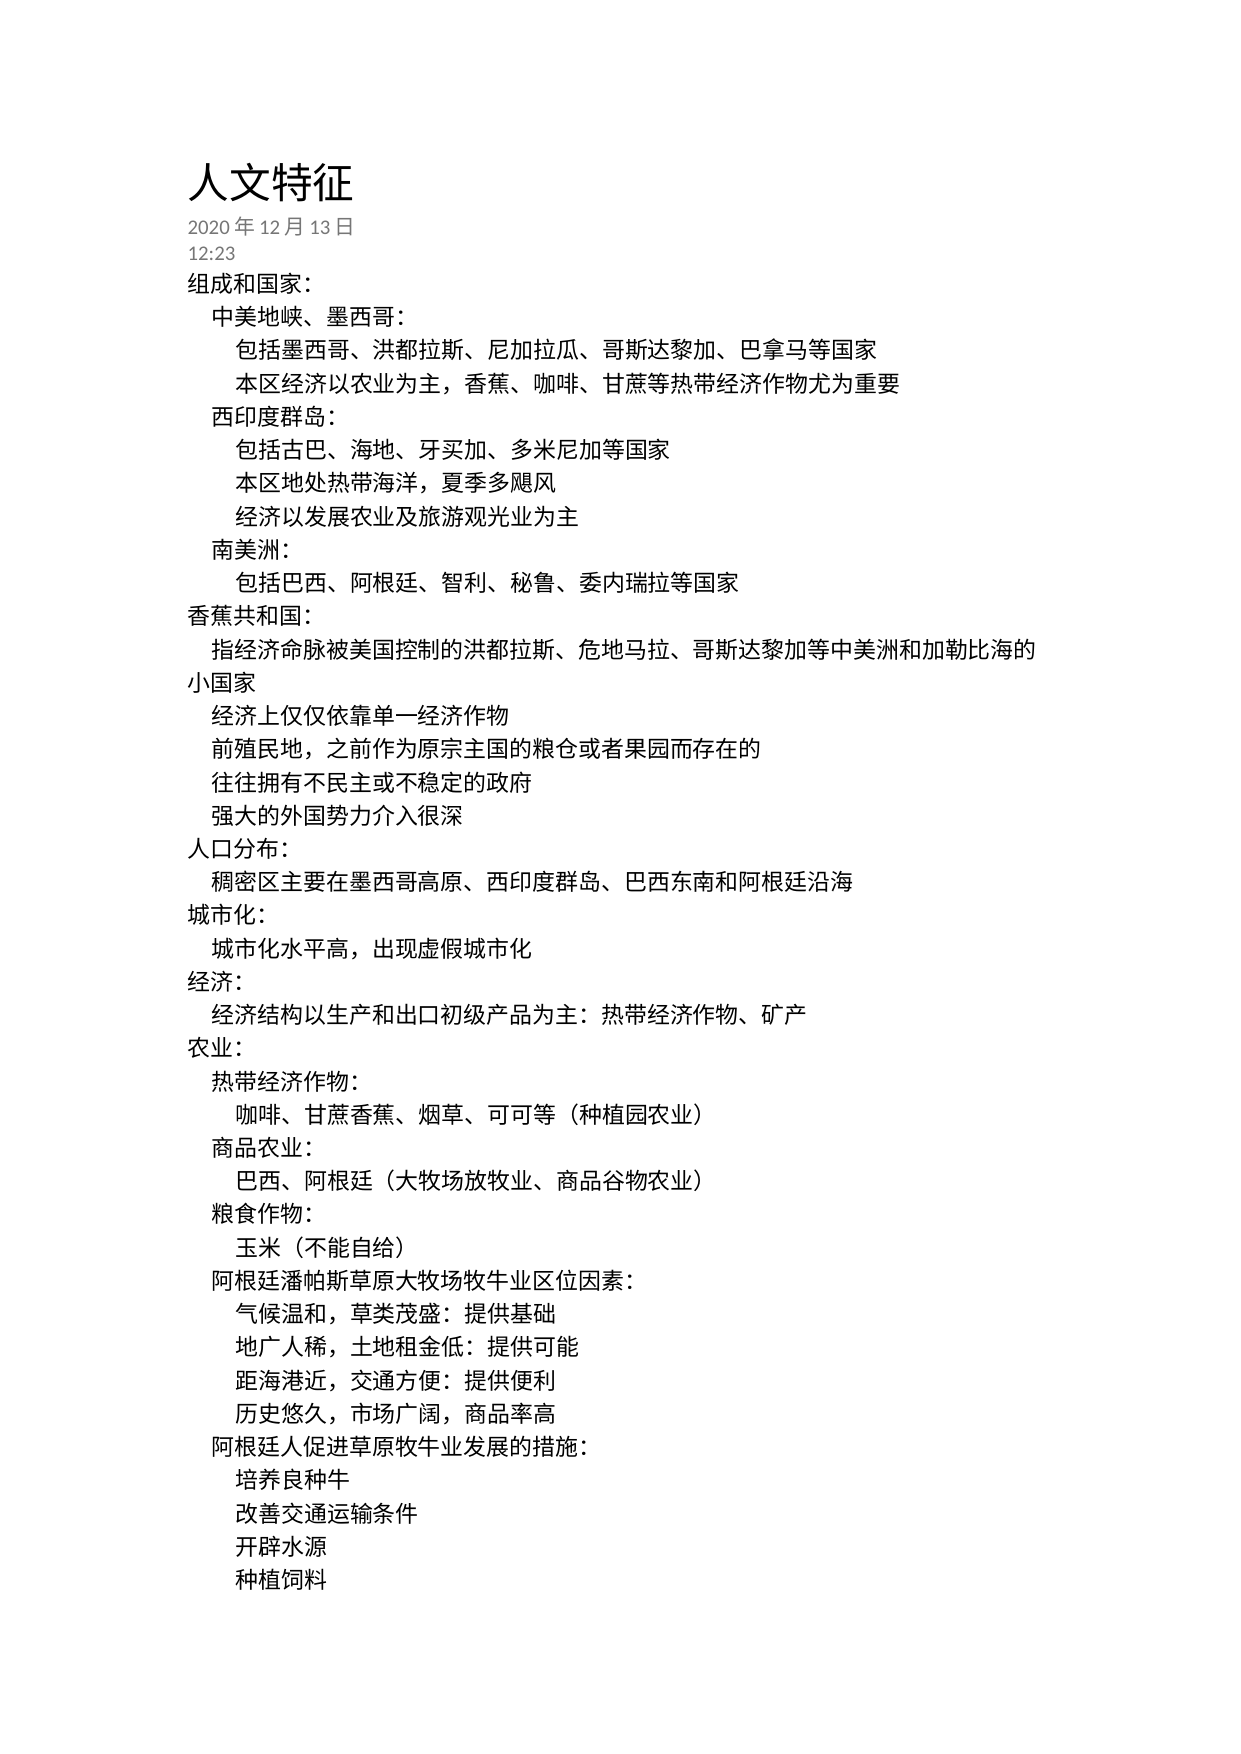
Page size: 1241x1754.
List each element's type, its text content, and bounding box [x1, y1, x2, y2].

text 城市化： [187, 897, 1053, 931]
text 经济上仅仅依靠单一经济作物 [187, 698, 1053, 731]
text 强大的外国势力介入很深 [187, 798, 1053, 831]
text 包括墨西哥、洪都拉斯、尼加拉瓜、哥斯达黎加、巴拿马等国家 [187, 332, 1053, 366]
text 往往拥有不民主或不稳定的政府 [187, 764, 1053, 798]
text 历史悠久，市场广阔，商品率高 [187, 1396, 1053, 1429]
text 巴西、阿根廷（大牧场放牧业、商品谷物农业） [187, 1163, 1053, 1196]
text 城市化水平高，出现虚假城市化 [187, 931, 1053, 964]
text 2020年12月13日 [187, 210, 1053, 241]
text 中美地峡、墨西哥： [187, 299, 1053, 332]
text 经济结构以生产和出口初级产品为主：热带经济作物、矿产 [187, 997, 1053, 1030]
text 经济： [187, 964, 1053, 997]
text 本区经济以农业为主，香蕉、咖啡、甘蔗等热带经济作物尤为重要 [187, 366, 1053, 399]
text 组成和国家： [187, 266, 1053, 299]
text 12:23 [187, 241, 1053, 266]
text 开辟水源 [187, 1529, 1053, 1562]
text 农业： [187, 1030, 1053, 1063]
text 商品农业： [187, 1130, 1053, 1163]
text 人口分布： [187, 831, 1053, 864]
text 咖啡、甘蔗香蕉、烟草、可可等（种植园农业） [187, 1097, 1053, 1130]
text 包括古巴、海地、牙买加、多米尼加等国家 [187, 432, 1053, 465]
text 前殖民地，之前作为原宗主国的粮仓或者果园而存在的 [187, 731, 1053, 764]
text 玉米（不能自给） [187, 1229, 1053, 1263]
text 距海港近，交通方便：提供便利 [187, 1362, 1053, 1396]
text 阿根廷潘帕斯草原大牧场牧牛业区位因素： [187, 1263, 1053, 1296]
text 稠密区主要在墨西哥高原、西印度群岛、巴西东南和阿根廷沿海 [187, 864, 1053, 897]
text 西印度群岛： [187, 399, 1053, 432]
text 本区地处热带海洋，夏季多飓风 [187, 465, 1053, 498]
text 阿根廷人促进草原牧牛业发展的措施： [187, 1429, 1053, 1462]
text 南美洲： [187, 532, 1053, 565]
text 地广人稀，土地租金低：提供可能 [187, 1329, 1053, 1362]
text 香蕉共和国： [187, 598, 1053, 631]
text 经济以发展农业及旅游观光业为主 [187, 498, 1053, 532]
text 人文特征 [187, 150, 1053, 210]
text 培养良种牛 [187, 1462, 1053, 1495]
text 改善交通运输条件 [187, 1495, 1053, 1529]
text 包括巴西、阿根廷、智利、秘鲁、委内瑞拉等国家 [187, 565, 1053, 598]
text 种植饲料 [187, 1562, 1053, 1595]
text 指经济命脉被美国控制的洪都拉斯、危地马拉、哥斯达黎加等中美洲和加勒比海的小国家 [187, 631, 1053, 698]
text 粮食作物： [187, 1196, 1053, 1229]
text 气候温和，草类茂盛：提供基础 [187, 1296, 1053, 1329]
text 热带经济作物： [187, 1063, 1053, 1097]
